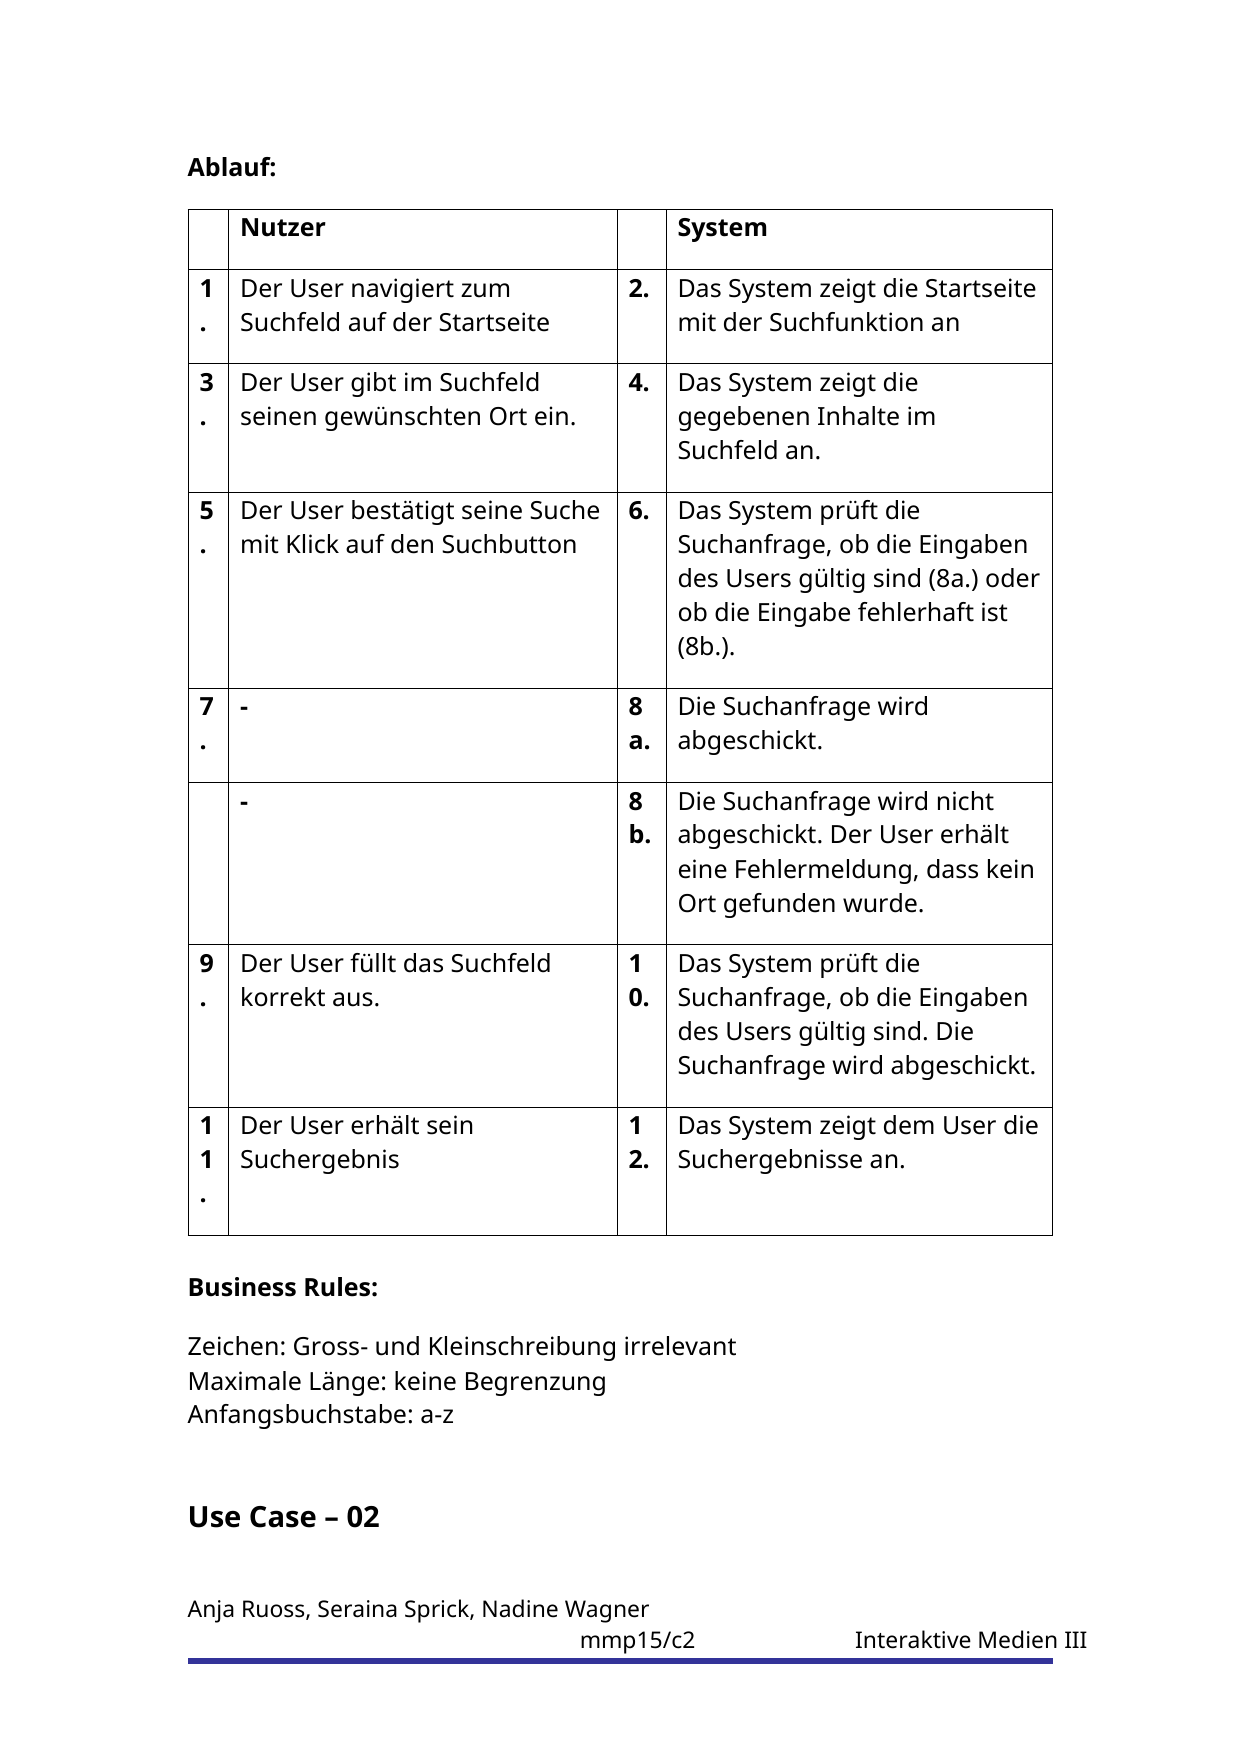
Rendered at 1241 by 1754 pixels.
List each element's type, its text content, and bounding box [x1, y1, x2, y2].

table_header System [667, 210, 1052, 269]
table_cell - [229, 783, 617, 944]
table_cell Das System zeigt dem User die Suchergebnisse an. [667, 1108, 1052, 1235]
table_cell Der User navigiert zum Suchfeld auf der Startseite [229, 270, 617, 363]
table_cell Der User gibt im Suchfeld seinen gewünschten Ort ein. [229, 364, 617, 492]
table_cell - [229, 689, 617, 782]
table_cell Das System zeigt die Startseite mit der Suchfunktion an [667, 270, 1052, 363]
table_cell Die Suchanfrage wird nicht abgeschickt. Der User erhält eine Fehlermeldung, dass kein Ort gefunden wurde. [667, 783, 1052, 944]
table_cell 1. [189, 270, 228, 363]
table_cell [189, 783, 228, 944]
text Business Rules: [187, 1236, 1053, 1304]
table_cell Das System prüft die Suchanfrage, ob die Eingaben des Users gültig sind (8a.) oder ob die Eingabe fehlerhaft ist (8b.). [667, 493, 1052, 688]
table_cell Das System zeigt die gegebenen Inhalte im Suchfeld an. [667, 364, 1052, 492]
table_cell 8b. [618, 783, 666, 944]
table_cell Der User erhält sein Suchergebnis [229, 1108, 617, 1235]
table_cell 9. [189, 945, 228, 1107]
text Zeichen: Gross- und Kleinschreibung irrelevant Maximale Länge: keine Begrenzung Anfangsbuchstabe: a-z [187, 1329, 1053, 1431]
table_cell Das System prüft die Suchanfrage, ob die Eingaben des Users gültig sind. Die Suchanfrage wird abgeschickt. [667, 945, 1052, 1107]
table_cell 12. [618, 1108, 666, 1235]
table_cell 7. [189, 689, 228, 782]
table_cell 8a. [618, 689, 666, 782]
text Ablauf: [187, 150, 1053, 184]
table_cell Der User bestätigt seine Suche mit Klick auf den Suchbutton [229, 493, 617, 688]
table_cell 2. [618, 270, 666, 363]
table_header [189, 210, 228, 269]
text Use Case – 02 [187, 1456, 1053, 1536]
table_cell 5. [189, 493, 228, 688]
table_cell Die Suchanfrage wird abgeschickt. [667, 689, 1052, 782]
table_header Nutzer [229, 210, 617, 269]
table_cell 3. [189, 364, 228, 492]
table_cell 6. [618, 493, 666, 688]
table_cell 4. [618, 364, 666, 492]
table_cell Der User füllt das Suchfeld korrekt aus. [229, 945, 617, 1107]
table_header [618, 210, 666, 269]
table_cell 11. [189, 1108, 228, 1235]
table_cell 10. [618, 945, 666, 1107]
